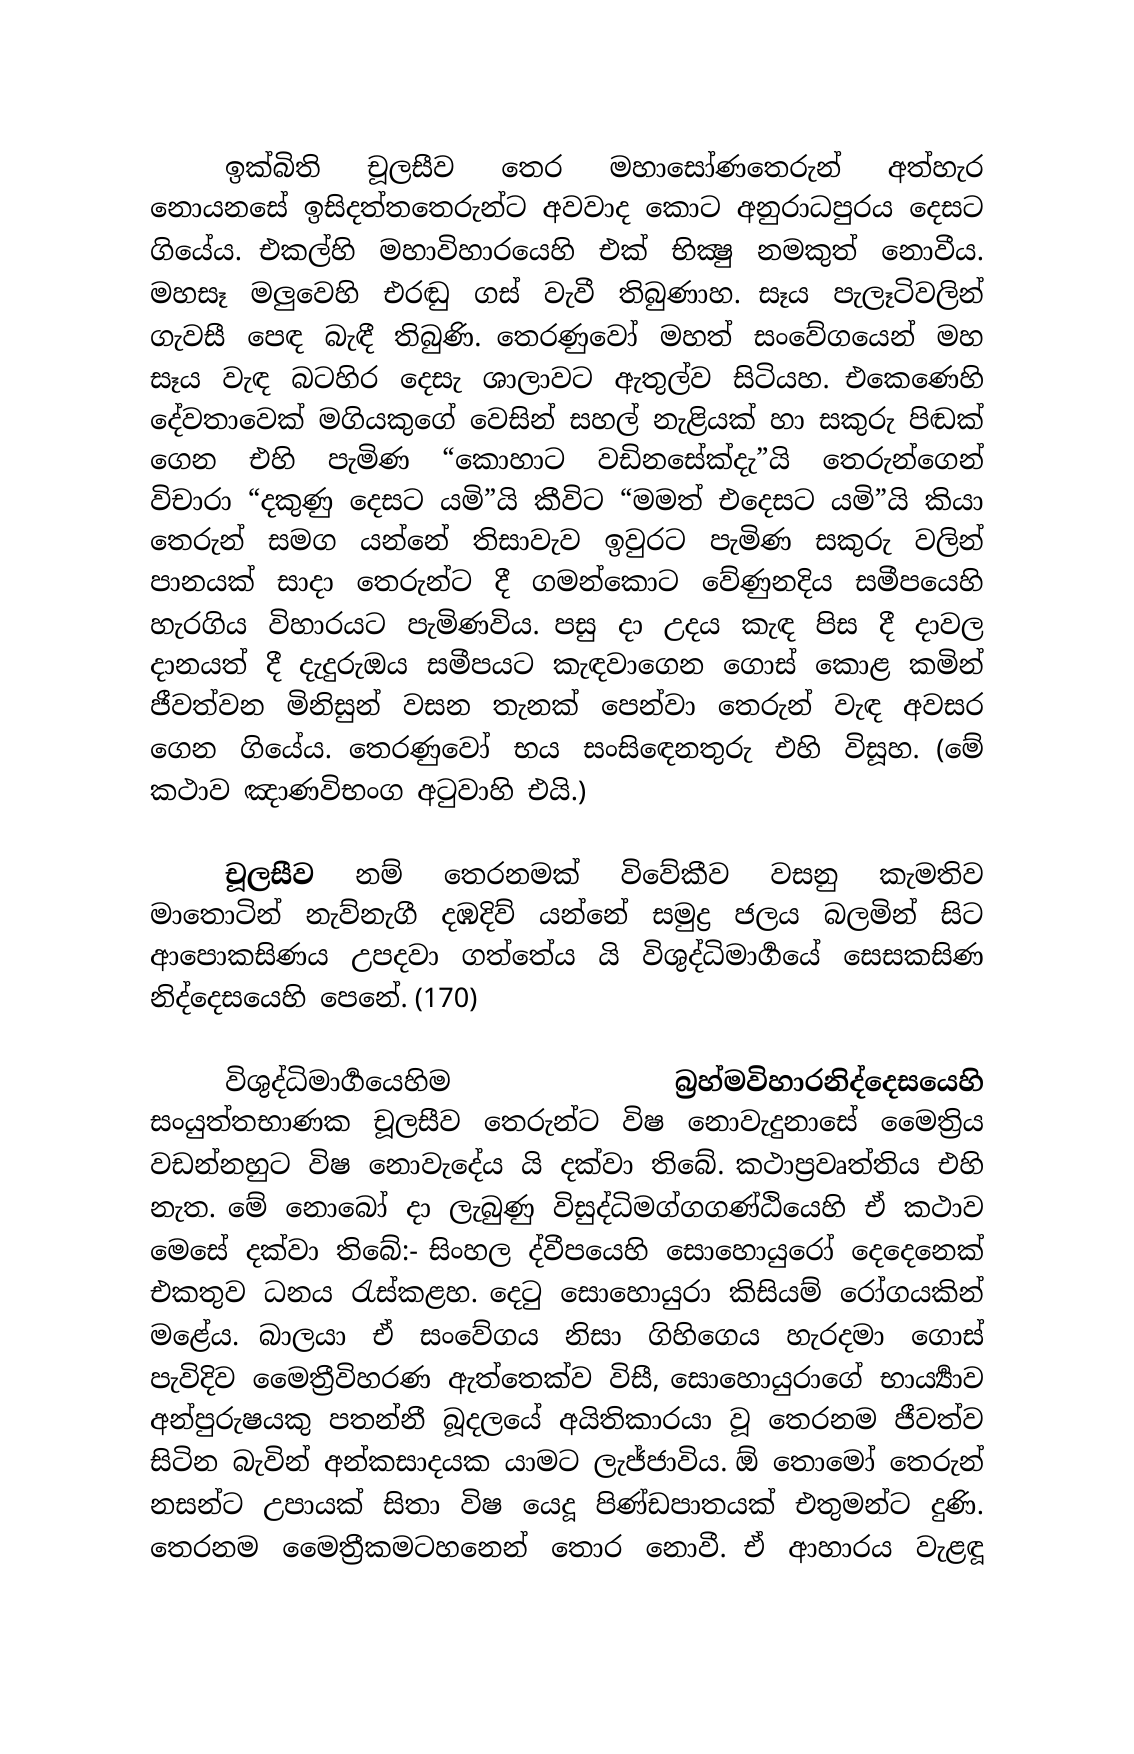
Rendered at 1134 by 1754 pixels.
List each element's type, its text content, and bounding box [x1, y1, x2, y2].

text චූලසීව නම් තෙරනමක් විවේකීව වසනු කැමතිව මාතොටින් නැව්නැගී දඹදිව් යන්නේ සමුද්‍ර‍ ජලය බලමින් සිට ආපොකසිණය උපදවා ගත්තේය යි විශුද්ධිමාර්‍ගයේ සෙසකසිණ නිද්දෙසයෙහි පෙනේ. (170) [150, 857, 984, 1016]
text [150, 1064, 984, 1566]
text ඉක්බිති චූලසීව තෙර මහාසෝණතෙරුන් අත්හැර නොයනසේ ඉසිදත්තතෙරුන්ට අවවාද කොට අනුරාධපුරය දෙසට ගියේය. එකල්හි මහාවිහාරයෙහි එක් භික්‍ෂු නමකුත් නොවීය. මහසෑ මලුවෙහි එරඬු ගස් වැවී තිබුණාහ. සෑය පැලෑටිවලින් ගැවසී පෙඳ බැඳී තිබුණි. තෙරණුවෝ මහත් සංවේගයෙන් මහ සෑය වැඳ බටහිර දෙසැ ශාලාවට ඇතුල්ව සිටියහ. එකෙණෙහි දේවතාවෙක් මගියකුගේ වෙසින් සහල් නැළියක් හා සකුරු පිඬක් ගෙන එහි පැමිණ “කොහාට වඩිනසේක්දැ”යි තෙරුන්ගෙන් විචාරා “දකුණු දෙසට යමි”යි කීවිට “මමත් එදෙසට යමි”යි කියා තෙරුන් සමග යන්නේ තිසාවැව ඉවුරට පැමිණ සකුරු වලින් පානයක් සාදා තෙරුන්ට දී ගමන්කොට වේණුනදිය සමීපයෙහි හැරගිය විහාරයට පැමිණවිය. පසු දා උදය කැඳ පිස දී දාවල දානයත් දී දැදුරුඔය සමීපයට කැඳවාගෙන ගොස් කොළ කමින් ජීවත්වන මිනිසුන් වසන තැනක් පෙන්වා තෙරුන් වැඳ අවසර ගෙන ගියේය. තෙරණුවෝ භය සංසිඳෙනතුරු එහි විසූහ. (මේ කථාව ඤාණවිභංග අටුවාහි එයි.) [150, 150, 984, 809]
